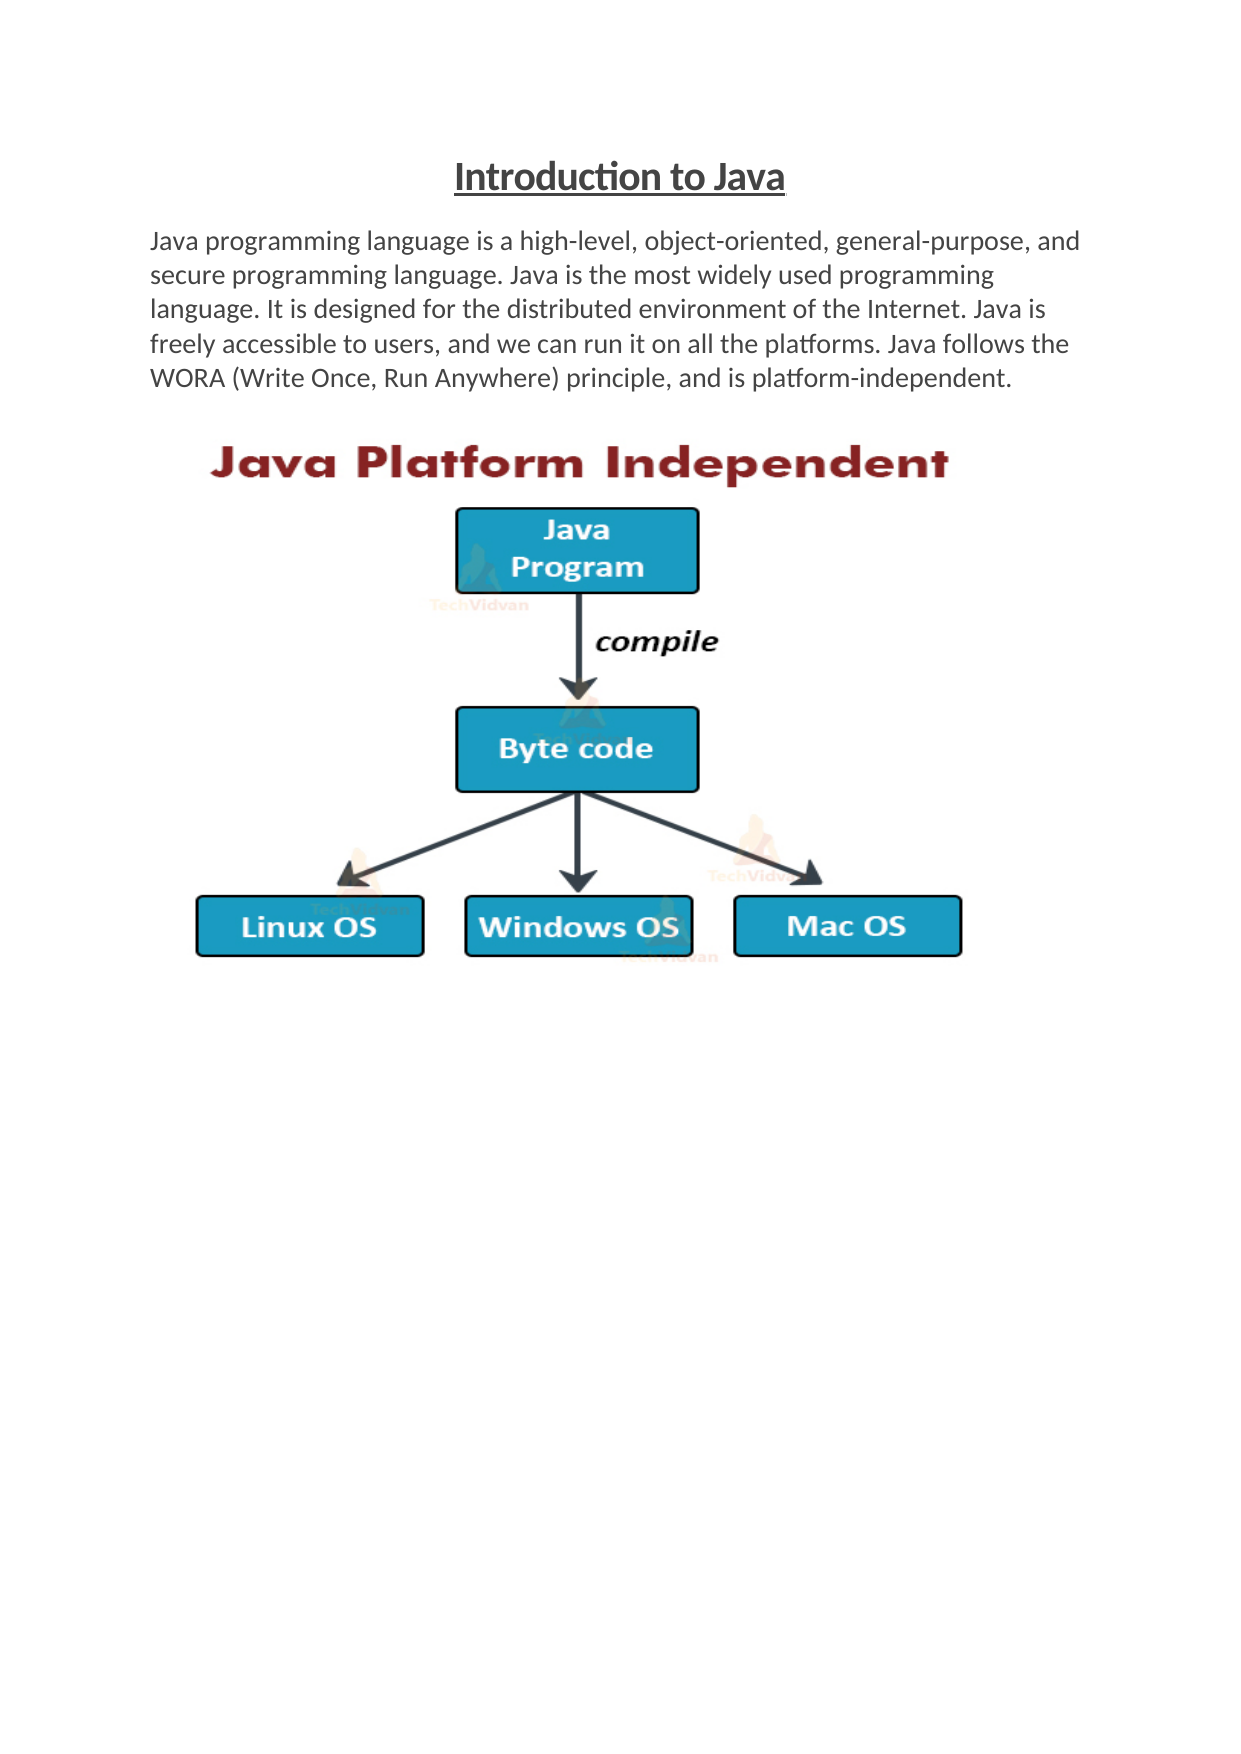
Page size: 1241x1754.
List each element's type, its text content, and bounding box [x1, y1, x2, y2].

picture [150, 419, 1010, 992]
text Java programming language is a high-level, object-oriented, general-purpose, and secure programming language. Java is the most widely used programming language. It is designed for the distributed environment of the Internet. Java is freely accessible to users, and we can run it on all the platforms. Java follows the WORA (Write Once, Run Anywhere) principle, and is platform-independent. [150, 223, 1090, 394]
subtitle Introduction to Java [150, 150, 1090, 201]
